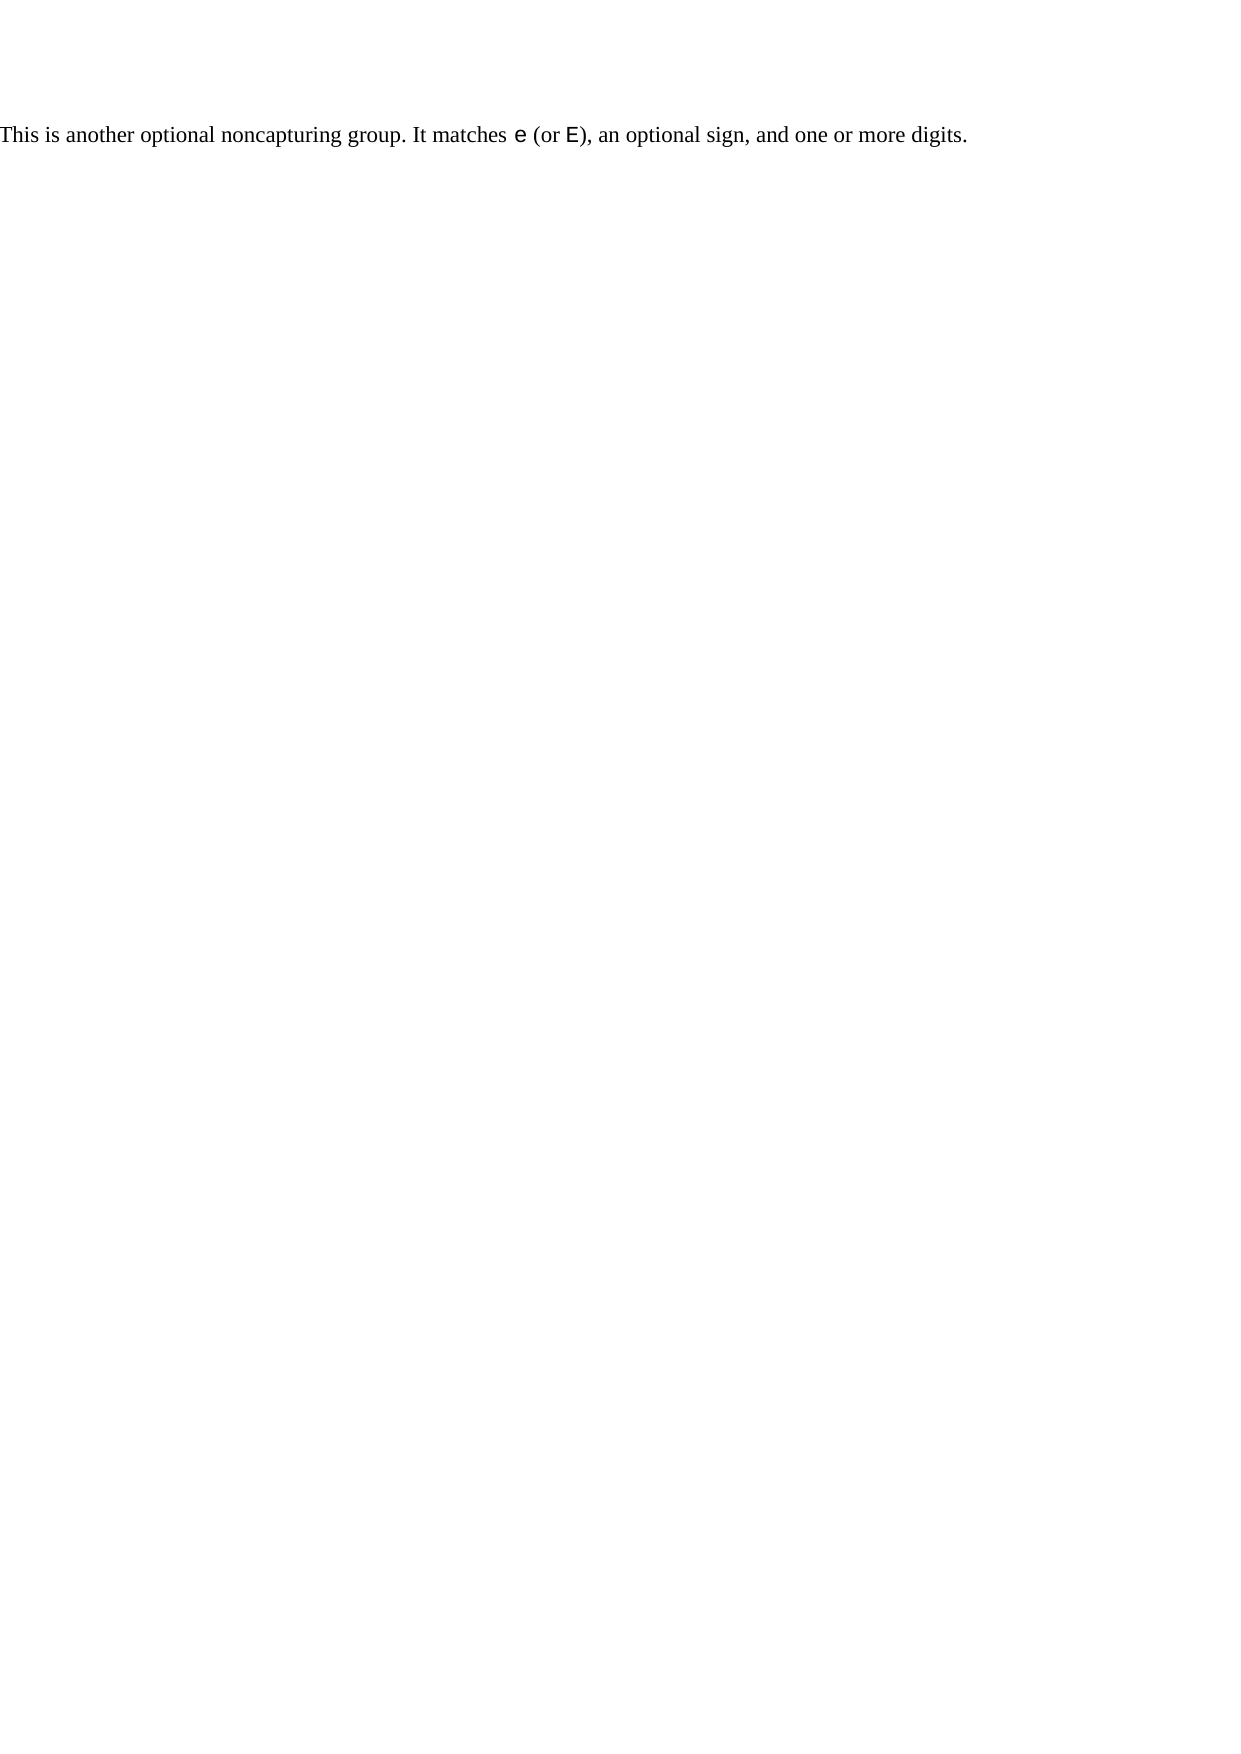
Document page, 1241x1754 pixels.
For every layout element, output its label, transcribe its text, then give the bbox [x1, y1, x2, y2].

text This is another optional noncapturing group. It matches e (or E), an optional sign, and one or more digits. [0, 121, 1089, 149]
